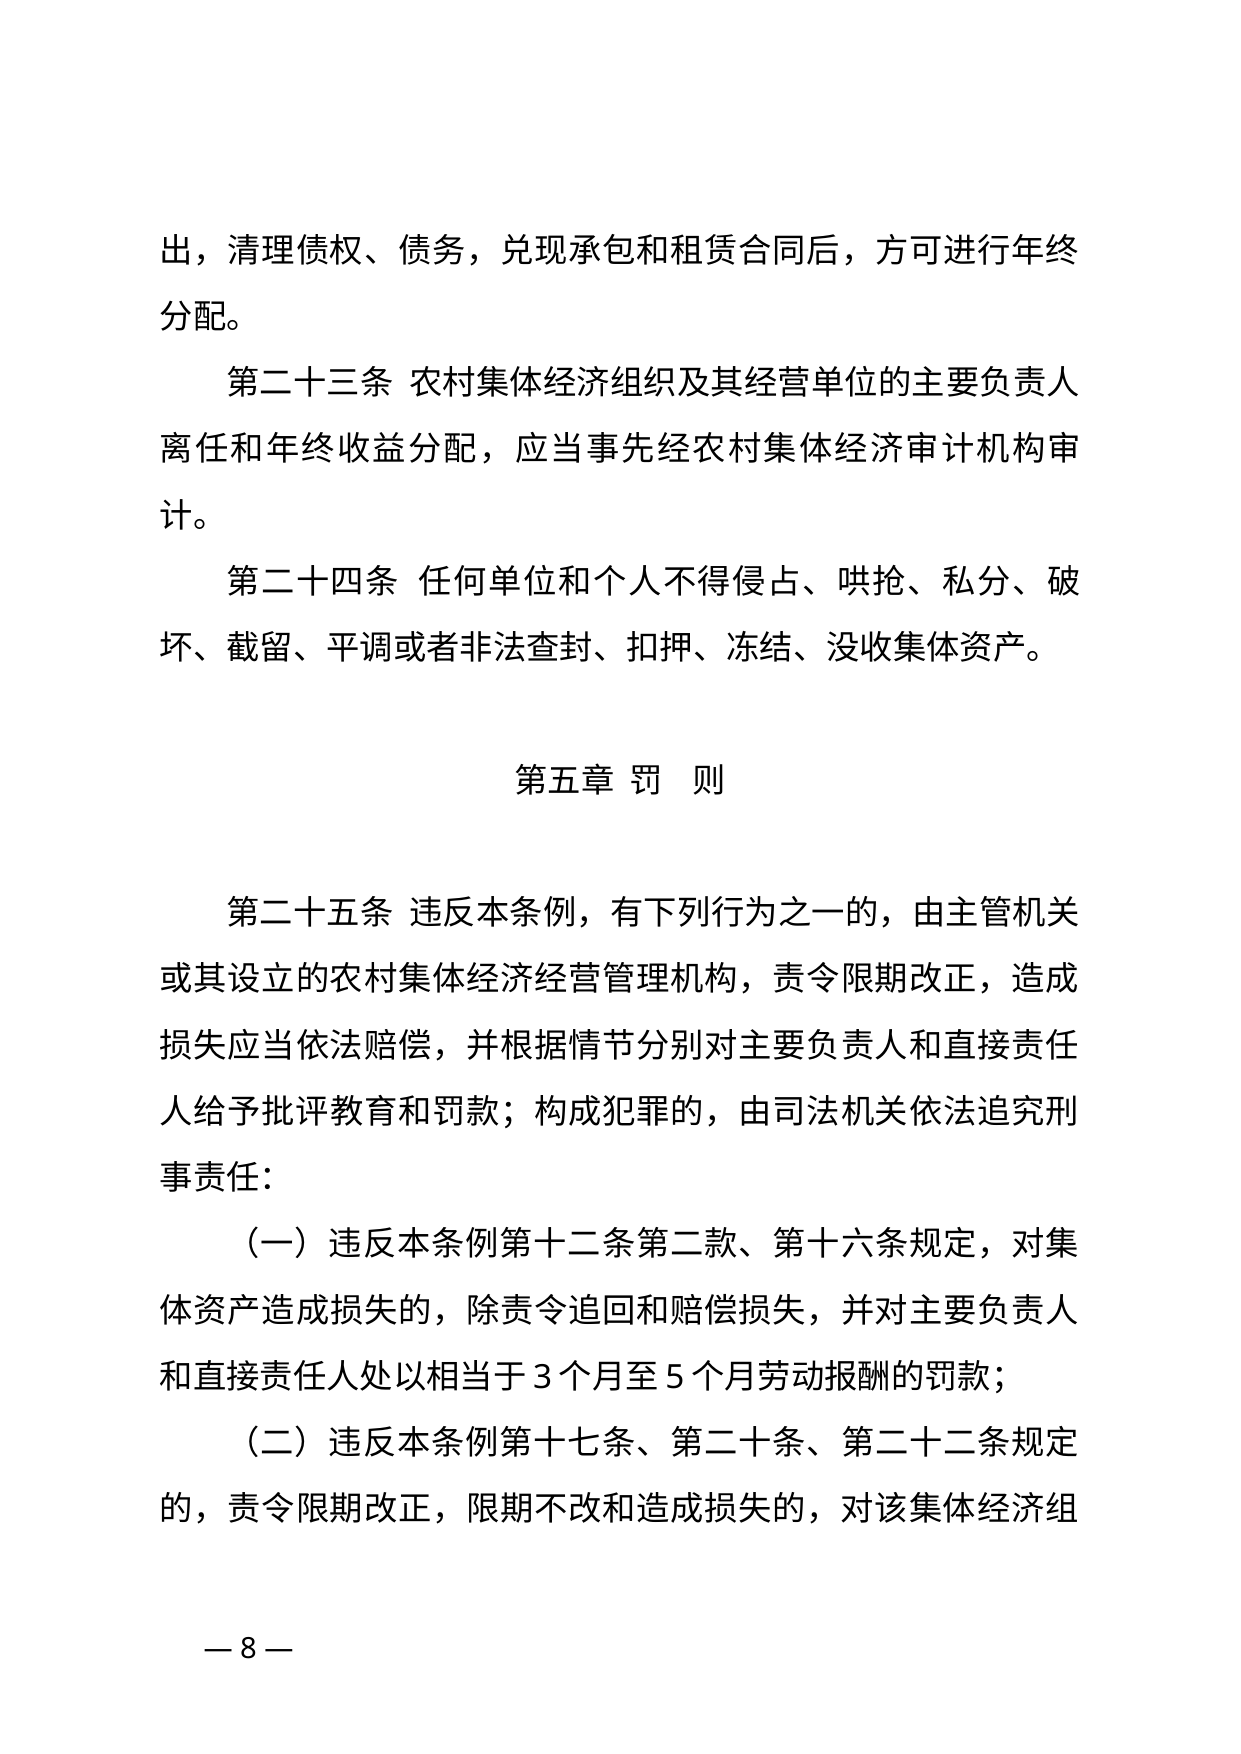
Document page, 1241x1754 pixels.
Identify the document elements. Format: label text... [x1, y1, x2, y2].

subtitle 第五章 罚 则 [159, 744, 1081, 811]
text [159, 214, 1081, 347]
text 第二十五条 违反本条例，有下列行为之一的，由主管机关或其设立的农村集体经济经营管理机构，责令限期改正，造成损失应当依法赔偿，并根据情节分别对主要负责人和直接责任人给予批评教育和罚款；构成犯罪的，由司法机关依法追究刑事责任： [159, 877, 1081, 1208]
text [159, 1407, 1081, 1539]
text 第二十四条 任何单位和个人不得侵占、哄抢、私分、破坏、截留、平调或者非法查封、扣押、冻结、没收集体资产。 [159, 546, 1081, 678]
text （一）违反本条例第十二条第二款、第十六条规定，对集体资产造成损失的，除责令追回和赔偿损失，并对主要负责人和直接责任人处以相当于3个月至5个月劳动报酬的罚款； [159, 1208, 1081, 1407]
text 第二十三条 农村集体经济组织及其经营单位的主要负责人离任和年终收益分配，应当事先经农村集体经济审计机构审计。 [159, 347, 1081, 546]
